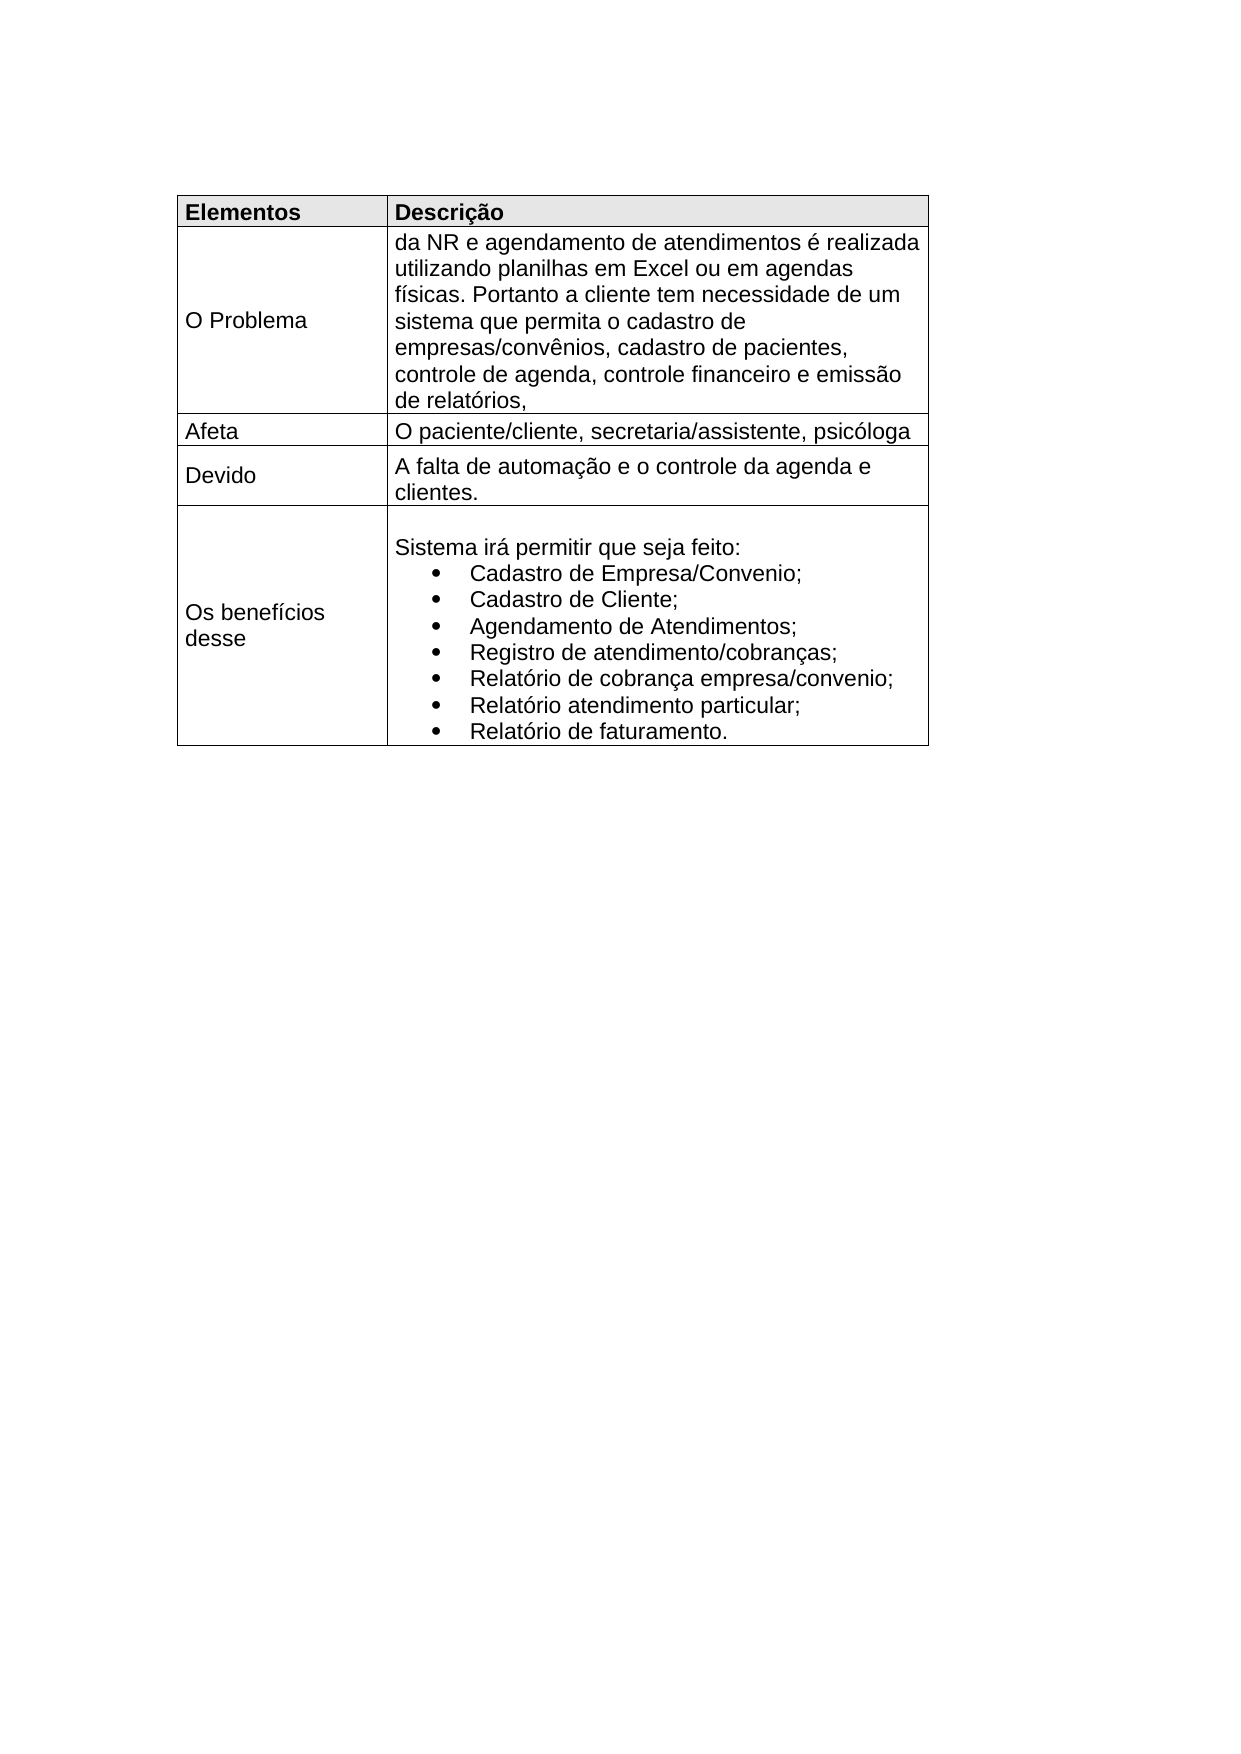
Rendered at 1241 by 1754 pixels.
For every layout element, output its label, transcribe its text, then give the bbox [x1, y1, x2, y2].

table_cell Sistema irá permitir que seja feito: Cadastro de Empresa/Convenio; Cadastro de Cliente; Agendamento de Atendimentos; Registro de atendimento/cobranças; Relatório de cobrança empresa/convenio; Relatório atendimento particular; Relatório de faturamento. [388, 506, 928, 744]
table_header Descrição [388, 196, 928, 226]
table_header Elementos [178, 196, 387, 226]
table_cell Devido [178, 446, 387, 505]
table_cell O Problema [178, 227, 387, 413]
table_cell A falta de automação e o controle da agenda e clientes. [388, 446, 928, 505]
table_cell Afeta [178, 414, 387, 444]
table_cell da NR e agendamento de atendimentos é realizada utilizando planilhas em Excel ou em agendas físicas. Portanto a cliente tem necessidade de um sistema que permita o cadastro de empresas/convênios, cadastro de pacientes, controle de agenda, controle financeiro e emissão de relatórios, [388, 227, 928, 413]
table_cell O paciente/cliente, secretaria/assistente, psicóloga [388, 414, 928, 444]
table_cell Os benefícios desse [178, 506, 387, 744]
